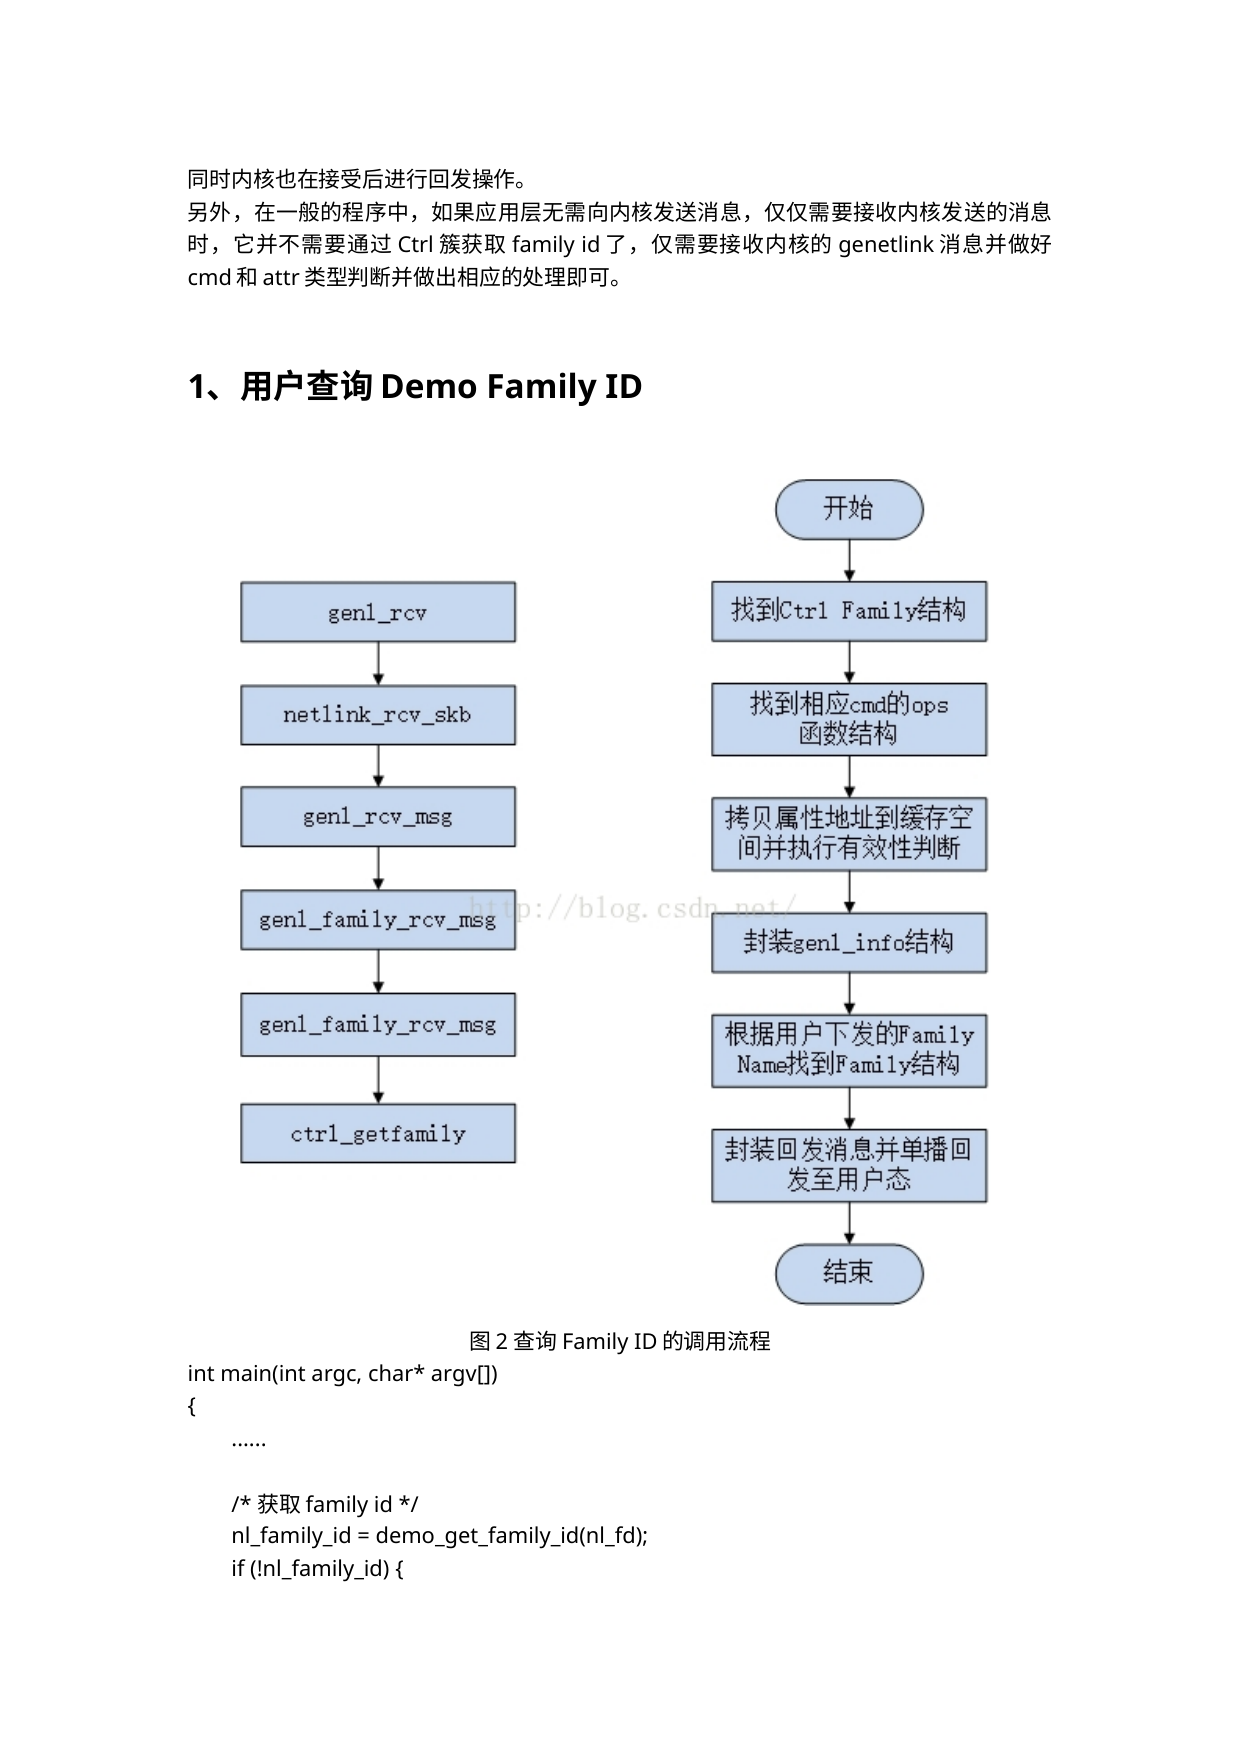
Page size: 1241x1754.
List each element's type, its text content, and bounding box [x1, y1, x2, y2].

text if (!nl_family_id) { [187, 1551, 1053, 1584]
text { [187, 1389, 1053, 1421]
text ...... [187, 1421, 1053, 1454]
text 另外，在一般的程序中，如果应用层无需向内核发送消息，仅仅需要接收内核发送的消息时，它并不需要通过Ctrl簇获取family id了，仅需要接收内核的genetlink消息并做好cmd和attr类型判断并做出相应的处理即可。 [187, 194, 1053, 292]
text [187, 162, 1053, 194]
text int main(int argc, char* argv[]) [187, 1356, 1053, 1389]
text 图2 查询Family ID的调用流程 [187, 1324, 1053, 1356]
subtitle 1、用户查询Demo Family ID [187, 352, 1053, 417]
text /* 获取family id */ [187, 1486, 1053, 1519]
text nl_family_id = demo_get_family_id(nl_fd); [187, 1519, 1053, 1551]
picture [240, 478, 1001, 1306]
